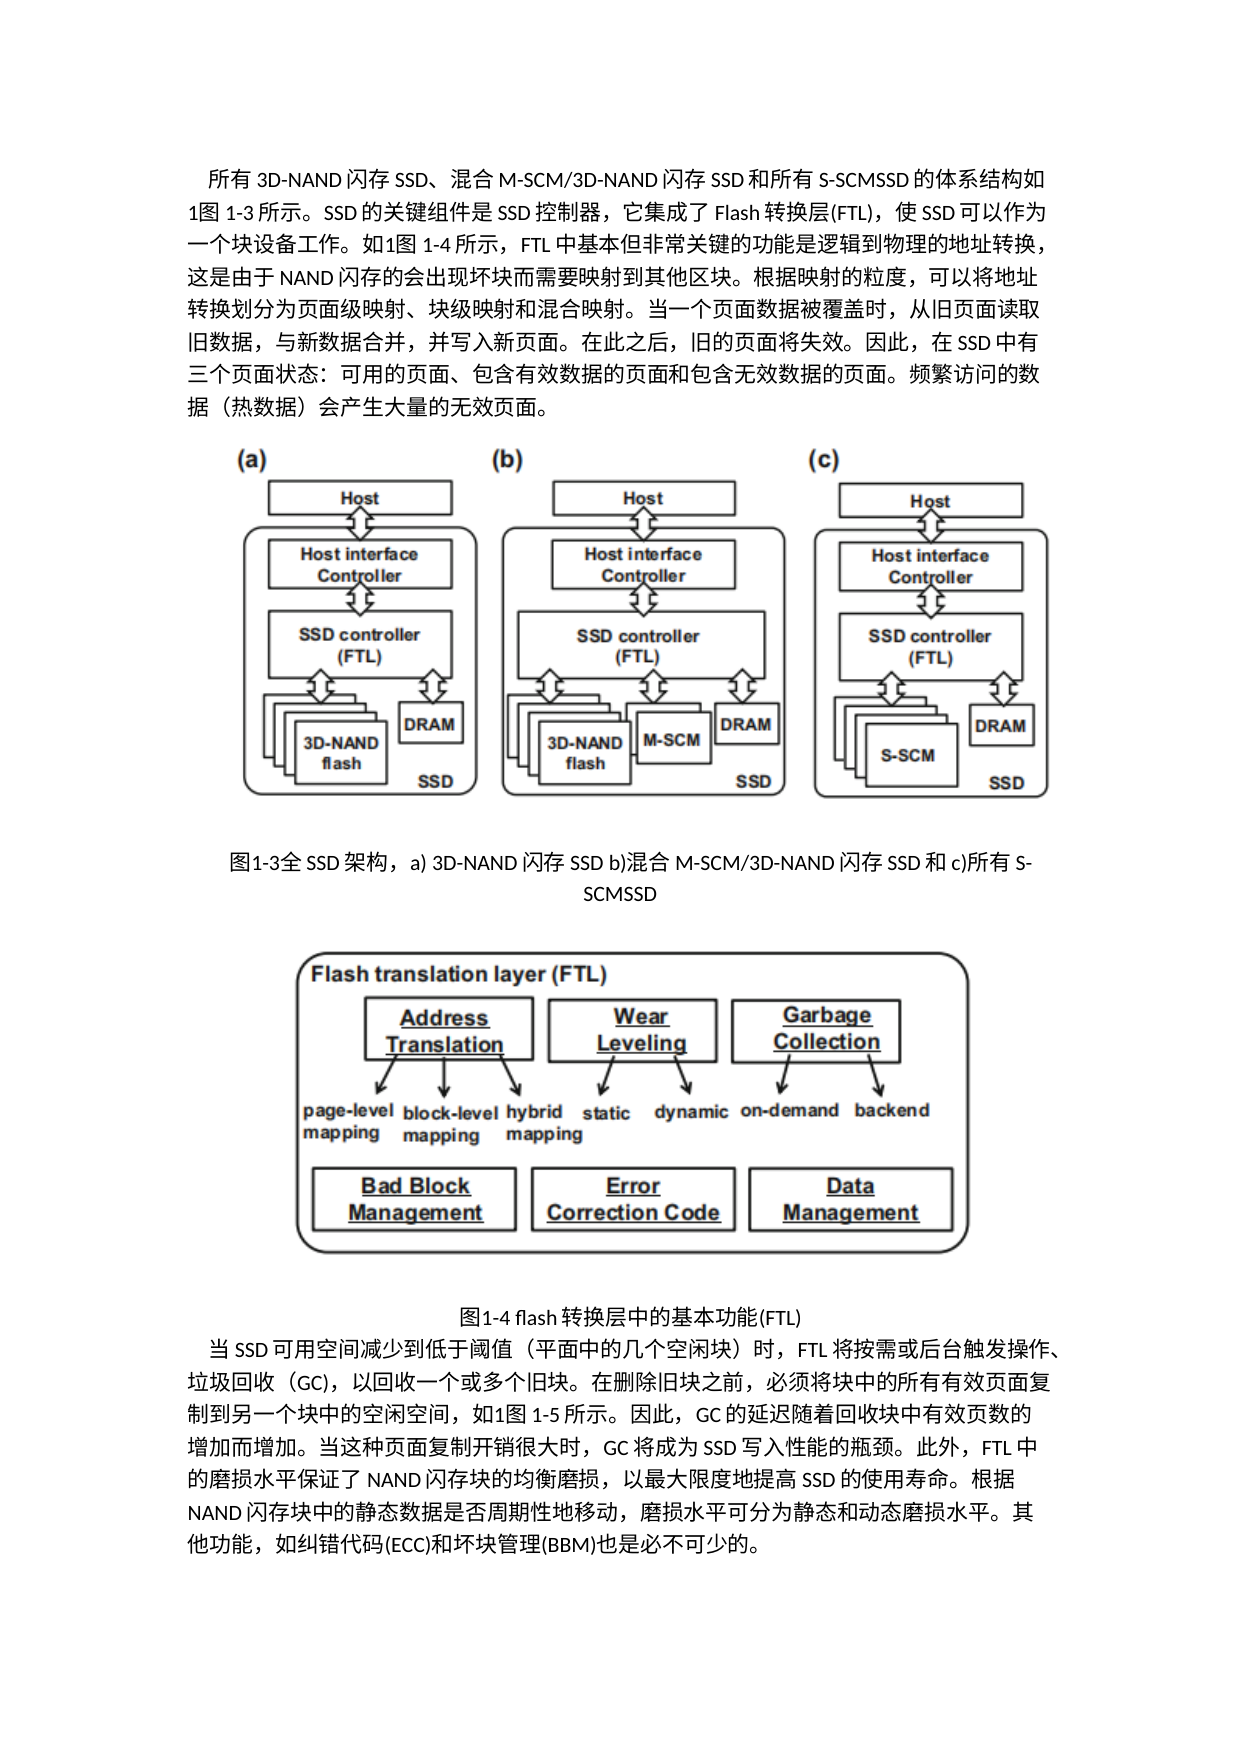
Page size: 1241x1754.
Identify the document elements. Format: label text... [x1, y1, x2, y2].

picture [264, 942, 997, 1272]
picture [208, 422, 1074, 819]
text 当SSD可用空间减少到低于阈值（平面中的几个空闲块）时，FTL将按需或后台触发操作、垃圾回收（GC)，以回收一个或多个旧块。在删除旧块之前，必须将块中的所有有效页面复制到另一个块中的空闲空间，如图1-5所示。因此，GC的延迟随着回收块中有效页数的增加而增加。当这种页面复制开销很大时，GC将成为SSD写入性能的瓶颈。此外，FTL中的磨损水平保证了NAND闪存块的均衡磨损，以最大限度地提高SSD的使用寿命。根据NAND闪存块中的静态数据是否周期性地移动，磨损水平可分为静态和动态磨损水平。其他功能，如纠错代码(ECC)和坏块管理(BBM)也是必不可少的。 [187, 1332, 1053, 1559]
text 所有3D-NAND闪存SSD、混合M-SCM/3D-NAND闪存SSD和所有S-SCMSSD的体系结构如图1-3所示。SSD的关键组件是SSD控制器，它集成了Flash转换层(FTL)，使SSD可以作为一个块设备工作。如图1-4所示，FTL中基本但非常关键的功能是逻辑到物理的地址转换，这是由于NAND闪存的会出现坏块而需要映射到其他区块。根据映射的粒度，可以将地址转换划分为页面级映射、块级映射和混合映射。当一个页面数据被覆盖时，从旧页面读取旧数据，与新数据合并，并写入新页面。在此之后，旧的页面将失效。因此，在SSD中有三个页面状态：可用的页面、包含有效数据的页面和包含无效数据的页面。频繁访问的数据（热数据）会产生大量的无效页面。 [187, 162, 1053, 422]
text 图1-3全SSD架构，a) 3D-NAND闪存SSD b)混合M-SCM/3D-NAND闪存SSD和c)所有S-SCMSSD [187, 844, 1053, 909]
text 图1-4 flash转换层中的基本功能(FTL) [187, 1299, 1053, 1332]
